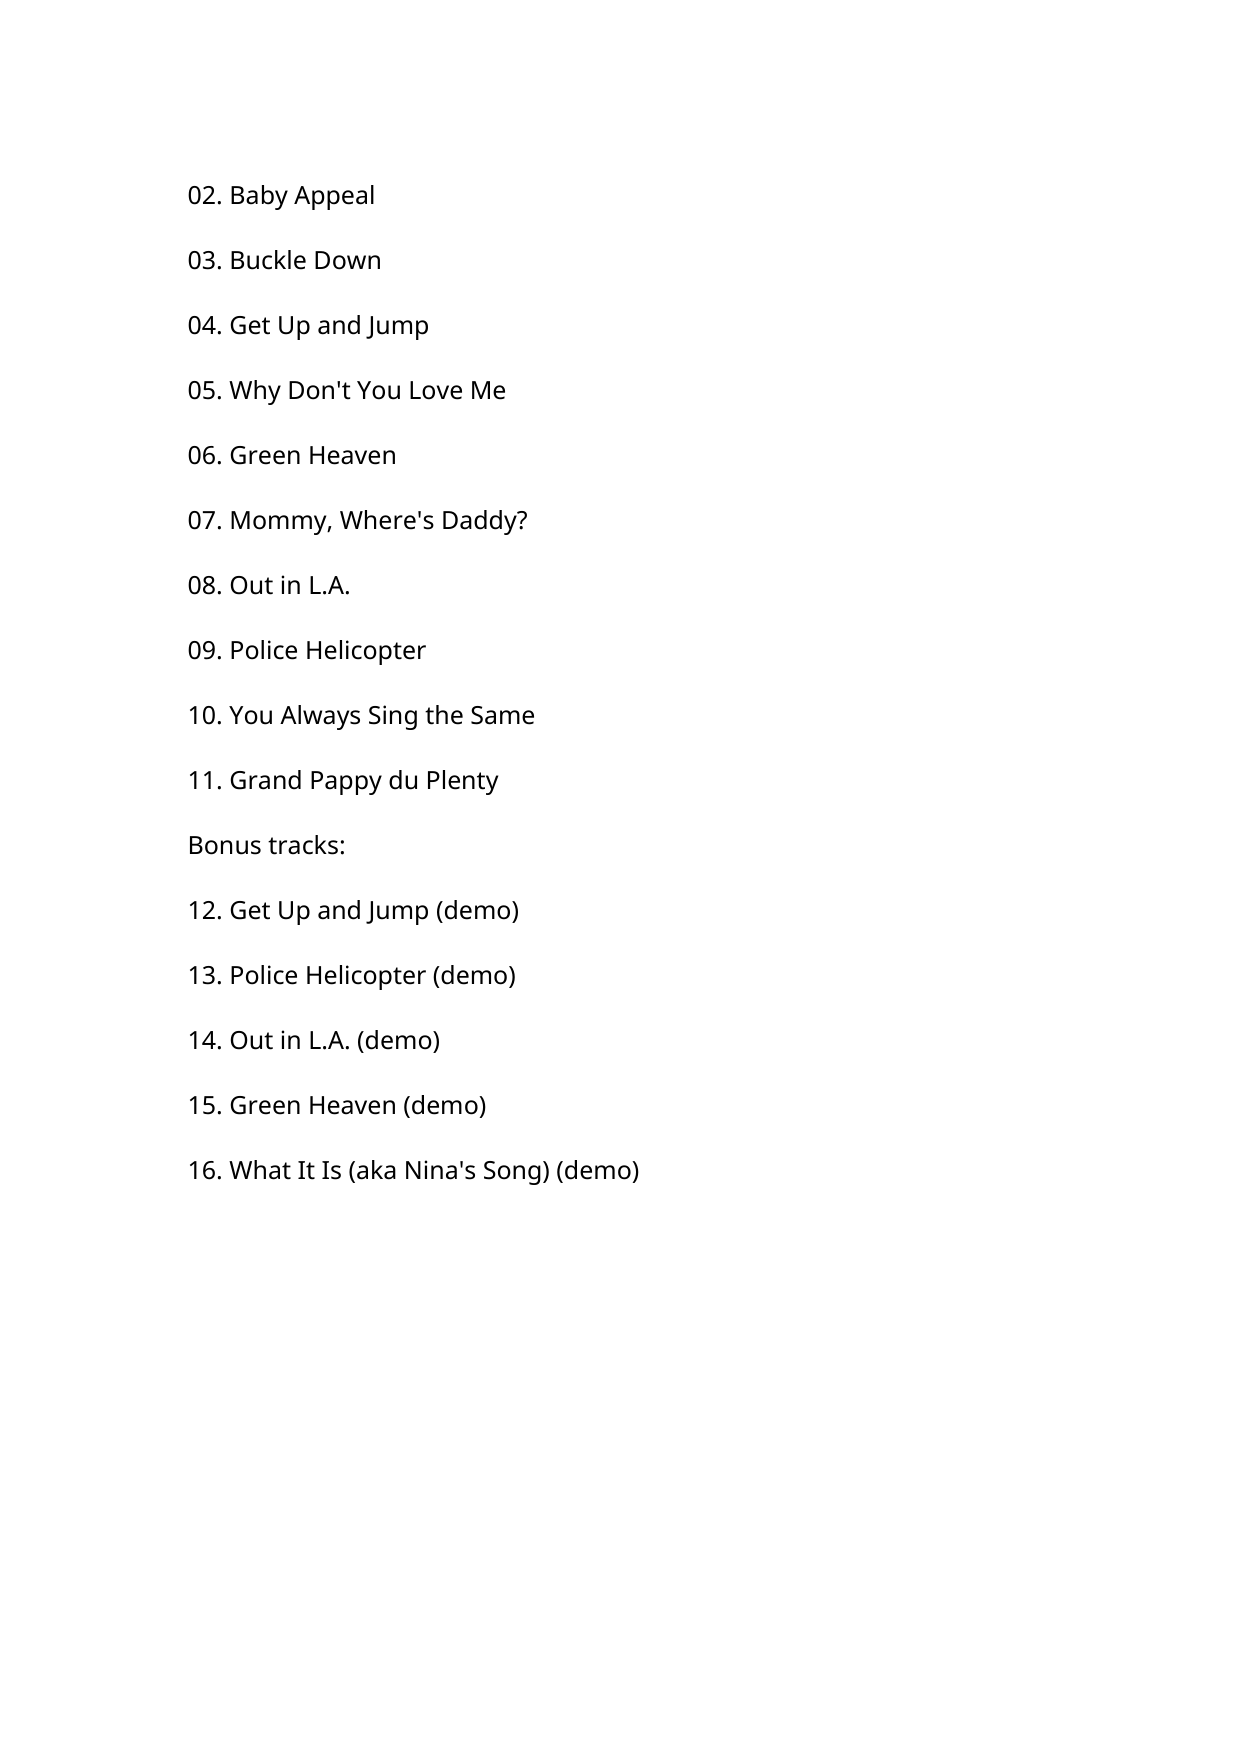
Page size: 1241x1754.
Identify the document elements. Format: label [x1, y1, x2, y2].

text [187, 162, 1053, 1202]
